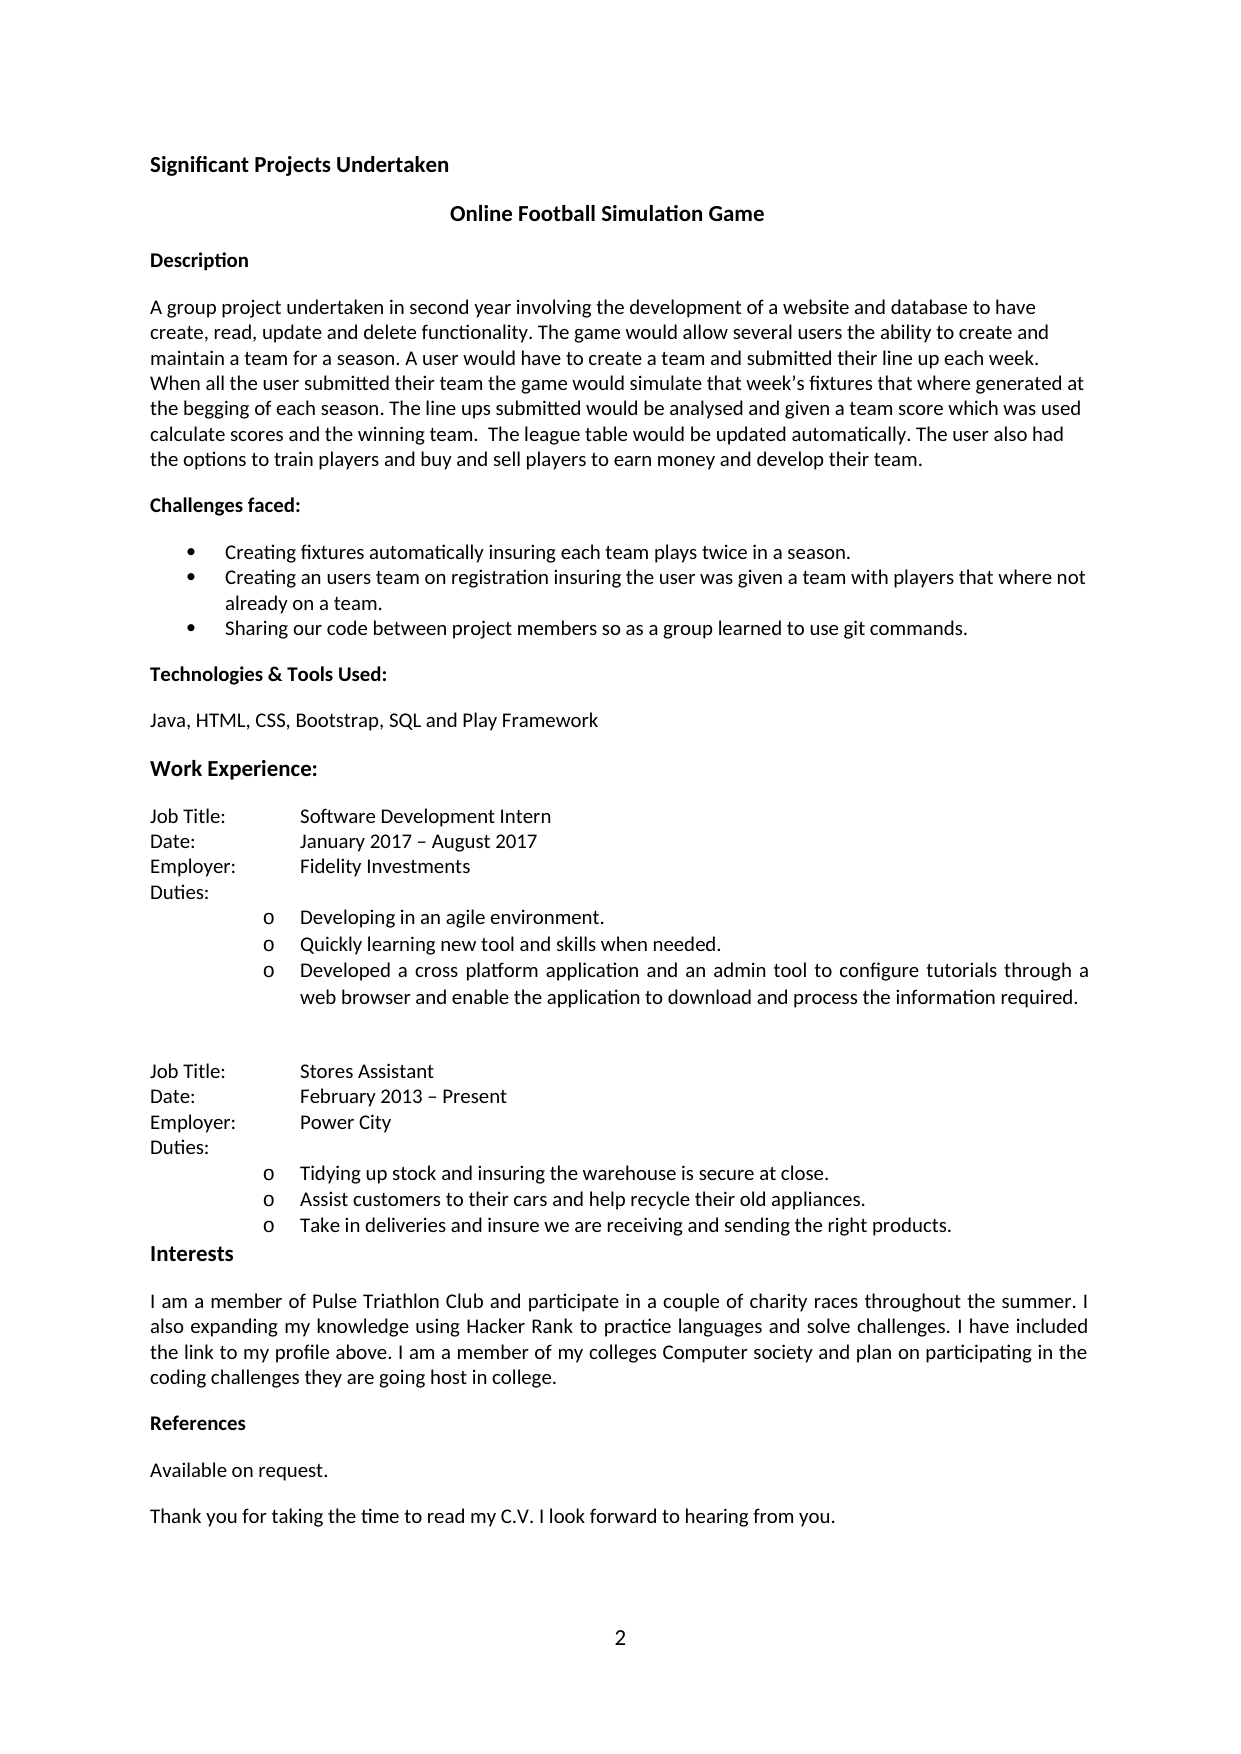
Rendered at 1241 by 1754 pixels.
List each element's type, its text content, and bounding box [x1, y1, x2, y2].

text Duties: [150, 879, 1090, 904]
text Date: January 2017 – August 2017 [150, 828, 1090, 854]
text Description [150, 248, 1090, 273]
list Developing in an agile environment. [262, 904, 1090, 931]
list Creating an users team on registration insuring the user was given a team with players that where not already on a team. [187, 564, 1090, 615]
text Employer: Fidelity Investments [150, 854, 1090, 879]
list Tidying up stock and insuring the warehouse is secure at close. [262, 1160, 1090, 1186]
text References [150, 1411, 1090, 1436]
list Developed a cross platform application and an admin tool to configure tutorials through a web browser and enable the application to download and process the information required. [262, 957, 1090, 1009]
text Java, HTML, CSS, Bootstrap, SQL and Play Framework [150, 708, 1090, 733]
list Assist customers to their cars and help recycle their old appliances. [262, 1186, 1090, 1213]
text A group project undertaken in second year involving the development of a website and database to have create, read, update and delete functionality. The game would allow several users the ability to create and maintain a team for a season. A user would have to create a team and submitted their line up each week. When all the user submitted their team the game would simulate that week’s fixtures that where generated at the begging of each season. The line ups submitted would be analysed and given a team score which was used calculate scores and the winning team. The league table would be updated automatically. The user also had the options to train players and buy and sell players to earn money and develop their team. [150, 294, 1090, 472]
text Available on request. [150, 1457, 1090, 1482]
list Sharing our code between project members so as a group learned to use git commands. [187, 615, 1090, 641]
text Duties: [150, 1134, 1090, 1160]
text I am a member of Pulse Triathlon Club and participate in a couple of charity races throughout the summer. I also expanding my knowledge using Hacker Rank to practice languages and solve challenges. I have included the link to my profile above. I am a member of my colleges Computer society and plan on participating in the coding challenges they are going host in college. [150, 1288, 1090, 1390]
list Take in deliveries and insure we are receiving and sending the right products. [262, 1213, 1090, 1239]
list Quickly learning new tool and skills when needed. [262, 931, 1090, 957]
text Date: February 2013 – Present [150, 1083, 1090, 1109]
text Online Football Simulation Game [150, 199, 1090, 227]
text Job Title: Stores Assistant [150, 1058, 1090, 1083]
text Thank you for taking the time to read my C.V. I look forward to hearing from you. [150, 1503, 1090, 1528]
text Challenges faced: [150, 493, 1090, 518]
text Job Title: Software Development Intern [150, 803, 1090, 828]
text Interests [150, 1239, 1090, 1267]
text Technologies & Tools Used: [150, 661, 1090, 687]
text Work Experience: [150, 754, 1090, 782]
list Creating fixtures automatically insuring each team plays twice in a season. [187, 539, 1090, 564]
text Employer: Power City [150, 1109, 1090, 1134]
text Significant Projects Undertaken [150, 150, 1090, 178]
